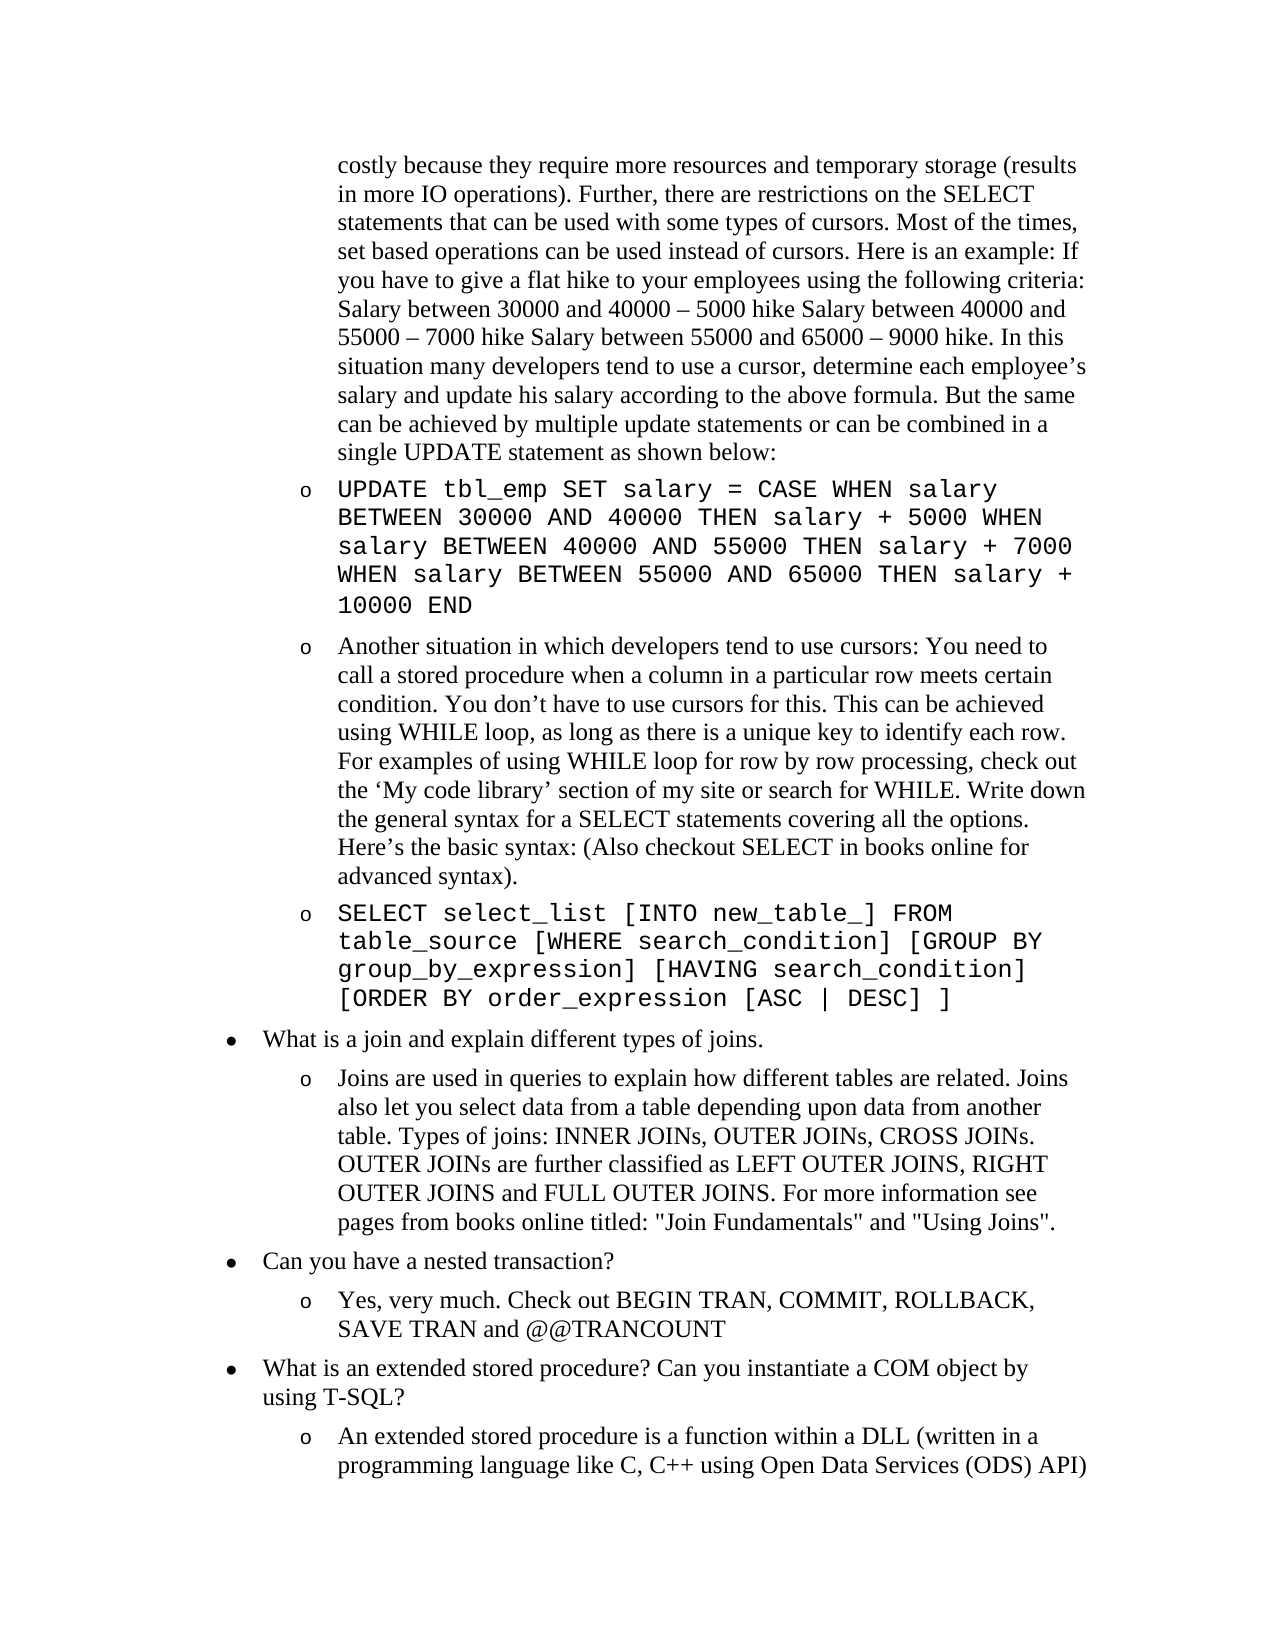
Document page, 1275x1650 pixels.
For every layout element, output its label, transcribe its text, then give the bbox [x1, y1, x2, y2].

list Yes, very much. Check out BEGIN TRAN, COMMIT, ROLLBACK, SAVE TRAN and @@TRANCOUNT [300, 1285, 1087, 1343]
list Joins are used in queries to explain how different tables are related. Joins also let you select data from a table depending upon data from another table. Types of joins: INNER JOINs, OUTER JOINs, CROSS JOINs. OUTER JOINs are further classified as LEFT OUTER JOINS, RIGHT OUTER JOINS and FULL OUTER JOINS. For more information see pages from books online titled: "Join Fundamentals" and "Using Joins". [300, 1063, 1087, 1236]
list Another situation in which developers tend to use cursors: You need to call a stored procedure when a column in a particular row meets certain condition. You don’t have to use cursors for this. This can be achieved using WHILE loop, as long as there is a unique key to identify each row. For examples of using WHILE loop for row by row processing, check out the ‘My code library’ section of my site or search for WHILE. Write down the general syntax for a SELECT statements covering all the options. Here’s the basic syntax: (Also checkout SELECT in books online for advanced syntax). [300, 631, 1087, 890]
list UPDATE tbl_emp SET salary = CASE WHEN salary BETWEEN 30000 AND 40000 THEN salary + 5000 WHEN salary BETWEEN 40000 AND 55000 THEN salary + 7000 WHEN salary BETWEEN 55000 AND 65000 THEN salary + 10000 END [300, 477, 1087, 621]
list What is a join and explain different types of joins. [225, 1024, 1087, 1053]
list Can you have a nested transaction? [225, 1246, 1087, 1275]
list What is an extended stored procedure? Can you instantiate a COM object by using T-SQL? [225, 1353, 1087, 1411]
list SELECT select_list [INTO new_table_] FROM table_source [WHERE search_condition] [GROUP BY group_by_expression] [HAVING search_condition] [ORDER BY order_expression [ASC | DESC] ] [300, 900, 1087, 1014]
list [300, 150, 1087, 466]
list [300, 1421, 1087, 1479]
